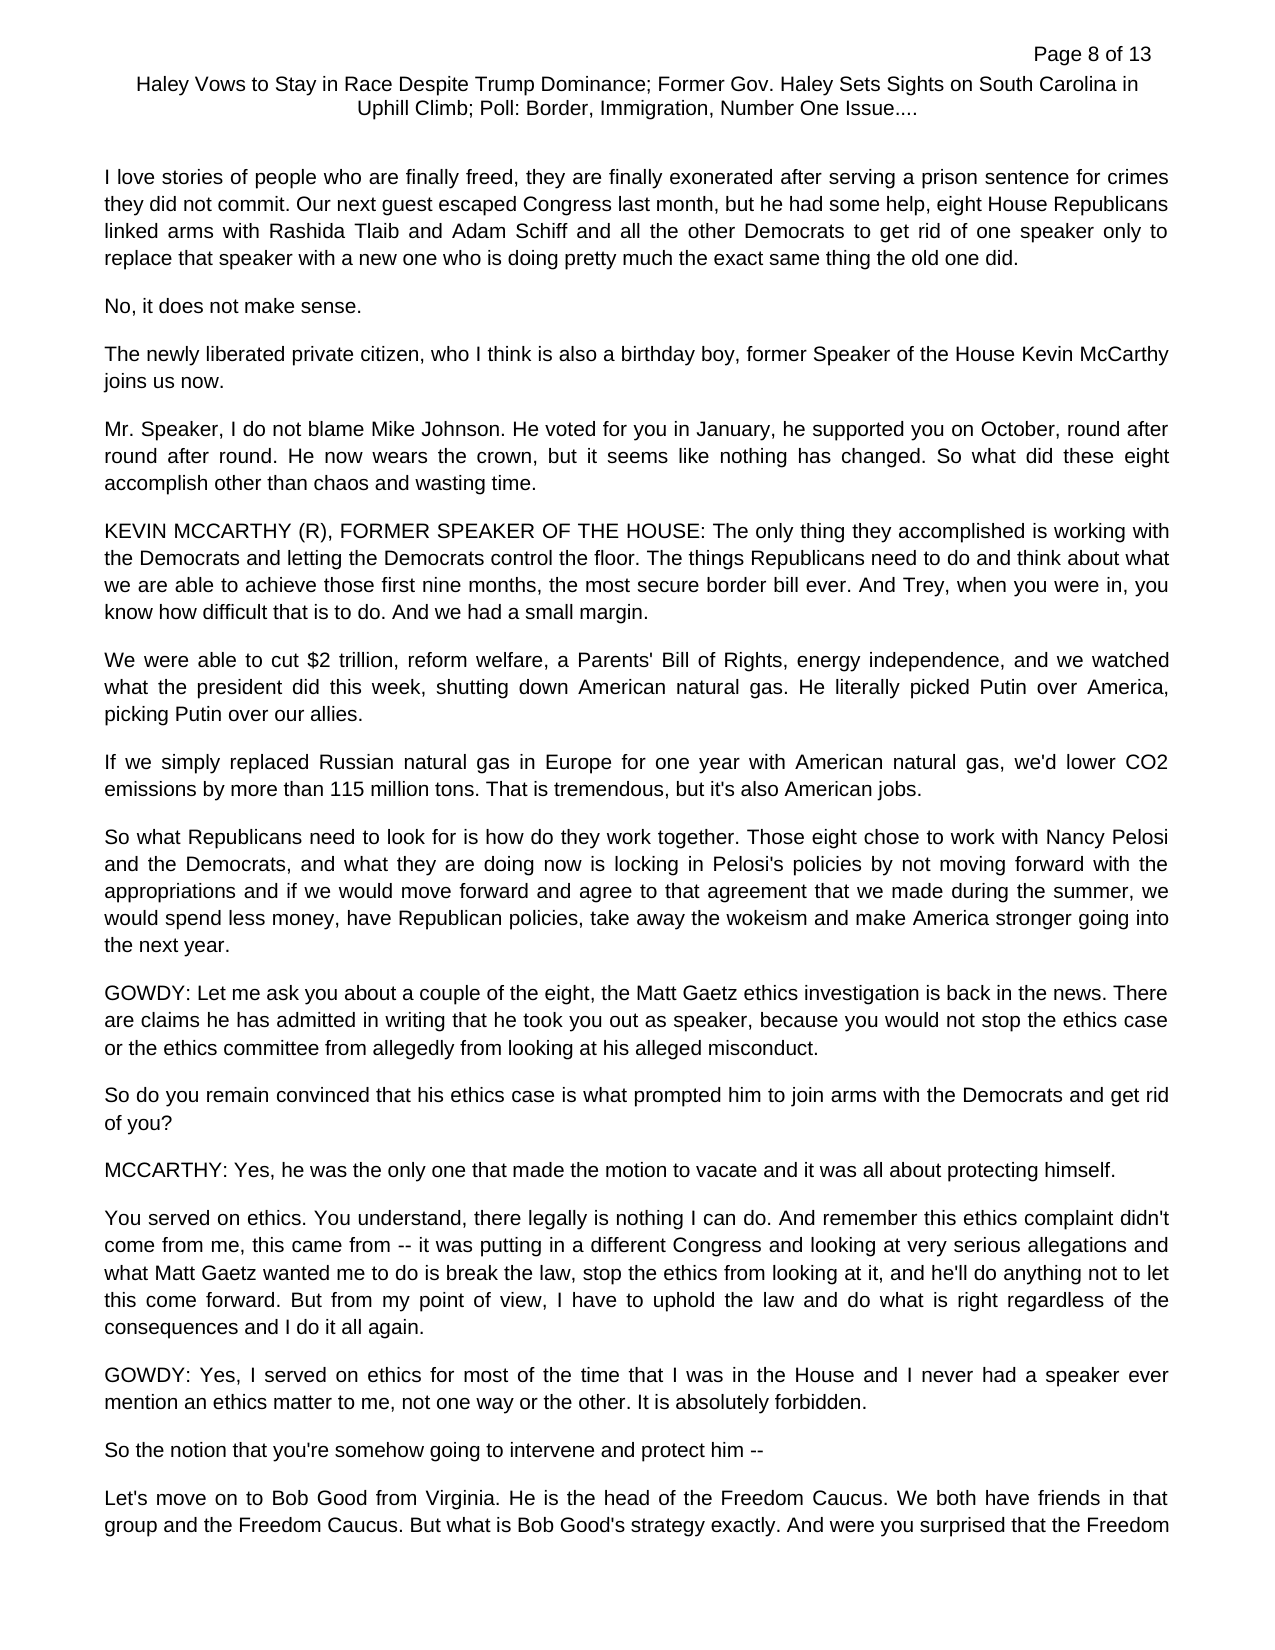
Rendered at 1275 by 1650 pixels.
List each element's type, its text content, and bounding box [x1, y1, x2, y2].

text I love stories of people who are finally freed, they are finally exonerated after serving a prison sentence for crimes they did not commit. Our next guest escaped Congress last month, but he had some help, eight House Republicans linked arms with Rashida Tlaib and Adam Schiff and all the other Democrats to get rid of one speaker only to replace that speaker with a new one who is doing pretty much the exact same thing the old one did. [104, 161, 1171, 270]
text If we simply replaced Russian natural gas in Europe for one year with American natural gas, we'd lower CO2 emissions by more than 115 million tons. That is tremendous, but it's also American jobs. [104, 747, 1171, 801]
text So the notion that you're somehow going to intervene and protect him -- [104, 1434, 1171, 1461]
text So what Republicans need to look for is how do they work together. Those eight chose to work with Nancy Pelosi and the Democrats, and what they are doing now is locking in Pelosi's policies by not moving forward with the appropriations and if we would move forward and agree to that agreement that we made during the summer, we would spend less money, have Republican policies, take away the wokeism and make America stronger going into the next year. [104, 822, 1171, 957]
text You served on ethics. You understand, there legally is nothing I can do. And remember this ethics complaint didn't come from me, this came from -- it was putting in a different Congress and looking at very serious allegations and what Matt Gaetz wanted me to do is break the law, stop the ethics from looking at it, and he'll do anything not to let this come forward. But from my point of view, I have to uphold the law and do what is right regardless of the consequences and I do it all again. [104, 1203, 1171, 1338]
text The newly liberated private citizen, who I think is also a birthday boy, former Speaker of the House Kevin McCarthy joins us now. [104, 338, 1171, 393]
text MCCARTHY: Yes, he was the only one that made the motion to vacate and it was all about protecting himself. [104, 1155, 1171, 1182]
text So do you remain convinced that his ethics case is what prompted him to join arms with the Democrats and get rid of you? [104, 1080, 1171, 1134]
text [104, 1482, 1171, 1536]
text We were able to cut $2 trillion, reform welfare, a Parents' Bill of Rights, energy independence, and we watched what the president did this week, shutting down American natural gas. He literally picked Putin over America, picking Putin over our allies. [104, 645, 1171, 726]
text GOWDY: Yes, I served on ethics for most of the time that I was in the House and I never had a speaker ever mention an ethics matter to me, not one way or the other. It is absolutely forbidden. [104, 1359, 1171, 1413]
text Mr. Speaker, I do not blame Mike Johnson. He voted for you in January, he supported you on October, round after round after round. He now wears the crown, but it seems like nothing has changed. So what did these eight accomplish other than chaos and wasting time. [104, 413, 1171, 495]
text No, it does not make sense. [104, 291, 1171, 318]
text GOWDY: Let me ask you about a couple of the eight, the Matt Gaetz ethics investigation is back in the news. There are claims he has admitted in writing that he took you out as speaker, because you would not stop the ethics case or the ethics committee from allegedly from looking at his alleged misconduct. [104, 978, 1171, 1059]
text KEVIN MCCARTHY (R), FORMER SPEAKER OF THE HOUSE: The only thing they accomplished is working with the Democrats and letting the Democrats control the floor. The things Republicans need to do and think about what we are able to achieve those first nine months, the most secure border bill ever. And Trey, when you were in, you know how difficult that is to do. And we had a small margin. [104, 516, 1171, 624]
